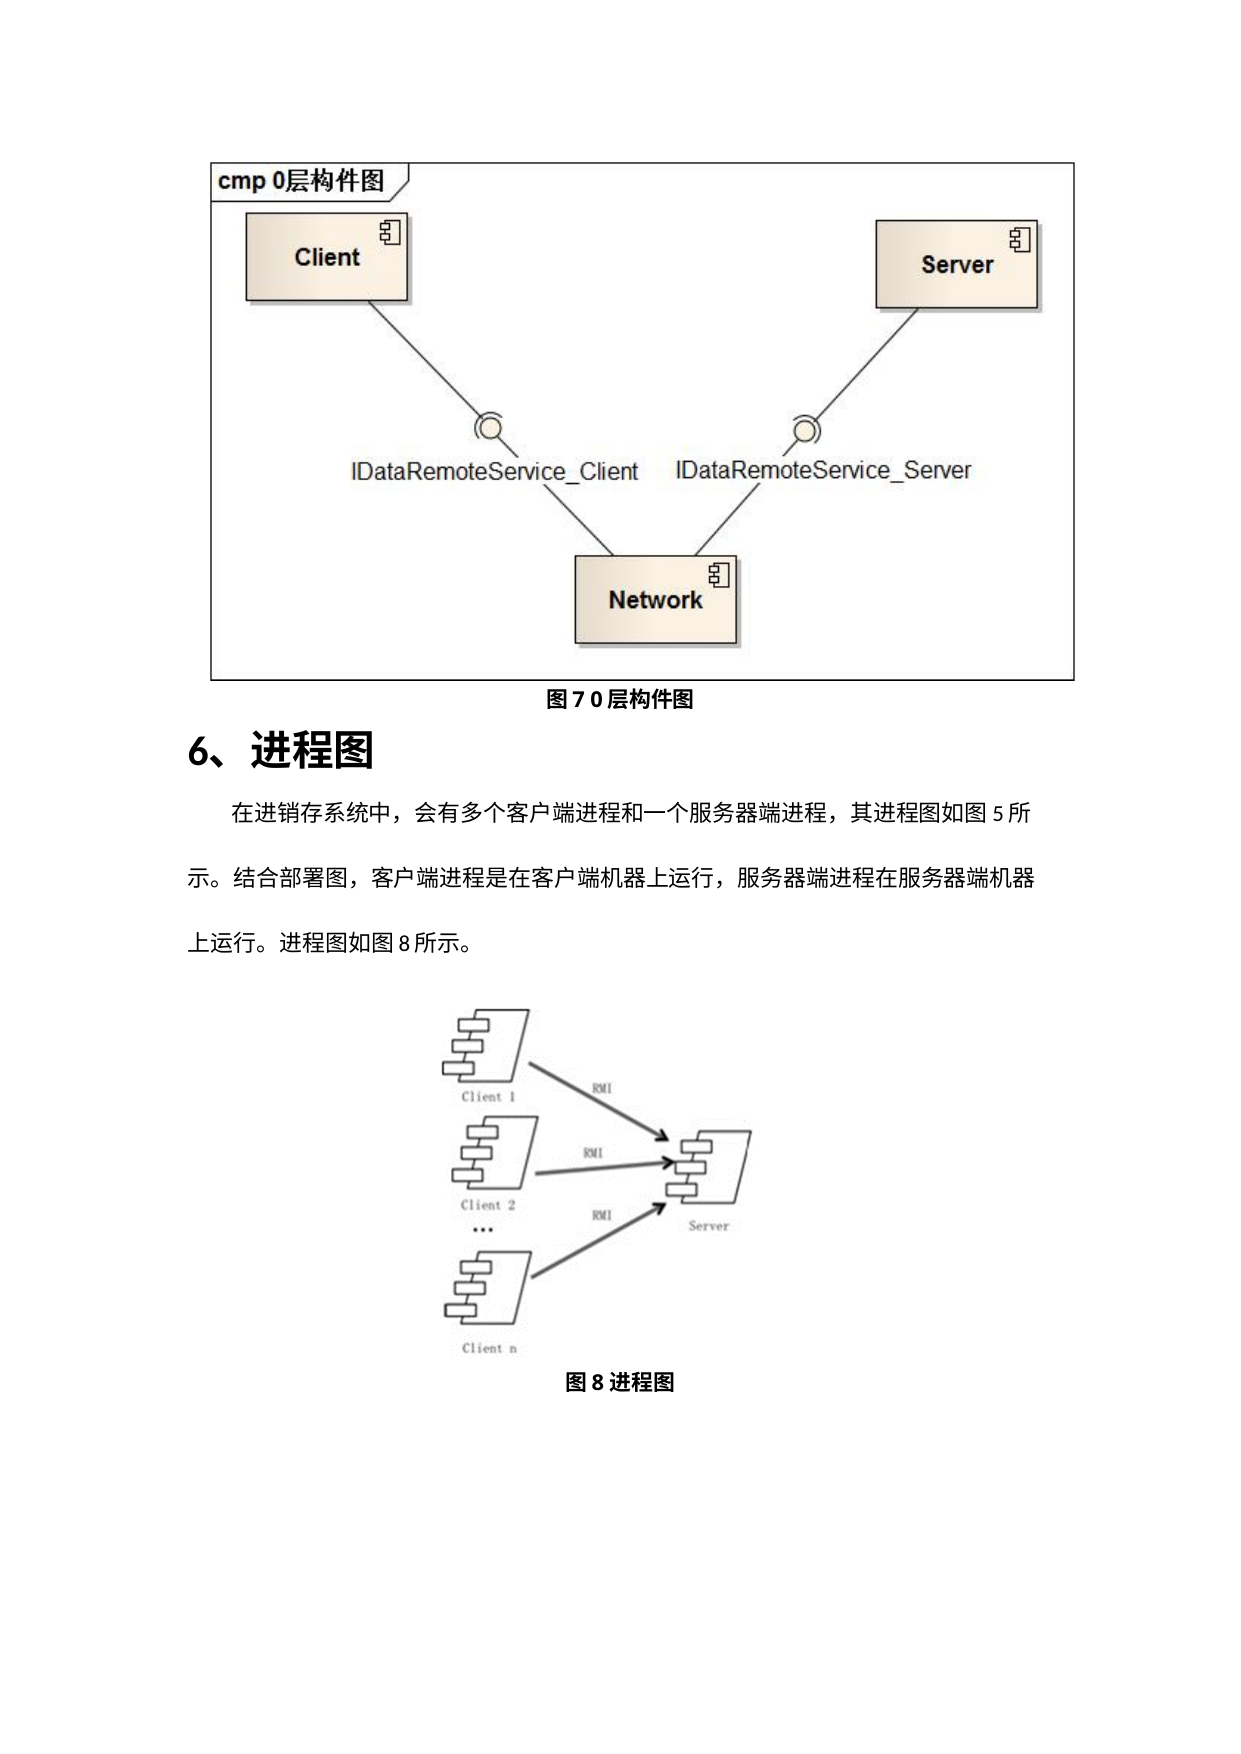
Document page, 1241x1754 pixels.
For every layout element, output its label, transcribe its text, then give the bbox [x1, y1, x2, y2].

picture [209, 162, 1075, 681]
picture [439, 1007, 755, 1361]
text 图8 进程图 [187, 1364, 1053, 1397]
text 图7 0层构件图 [187, 682, 1053, 714]
text 6、进程图 [187, 714, 1053, 779]
text 在进销存系统中，会有多个客户端进程和一个服务器端进程，其进程图如图5所示。结合部署图，客户端进程是在客户端机器上运行，服务器端进程在服务器端机器上运行。进程图如图8所示。 [187, 779, 1053, 974]
